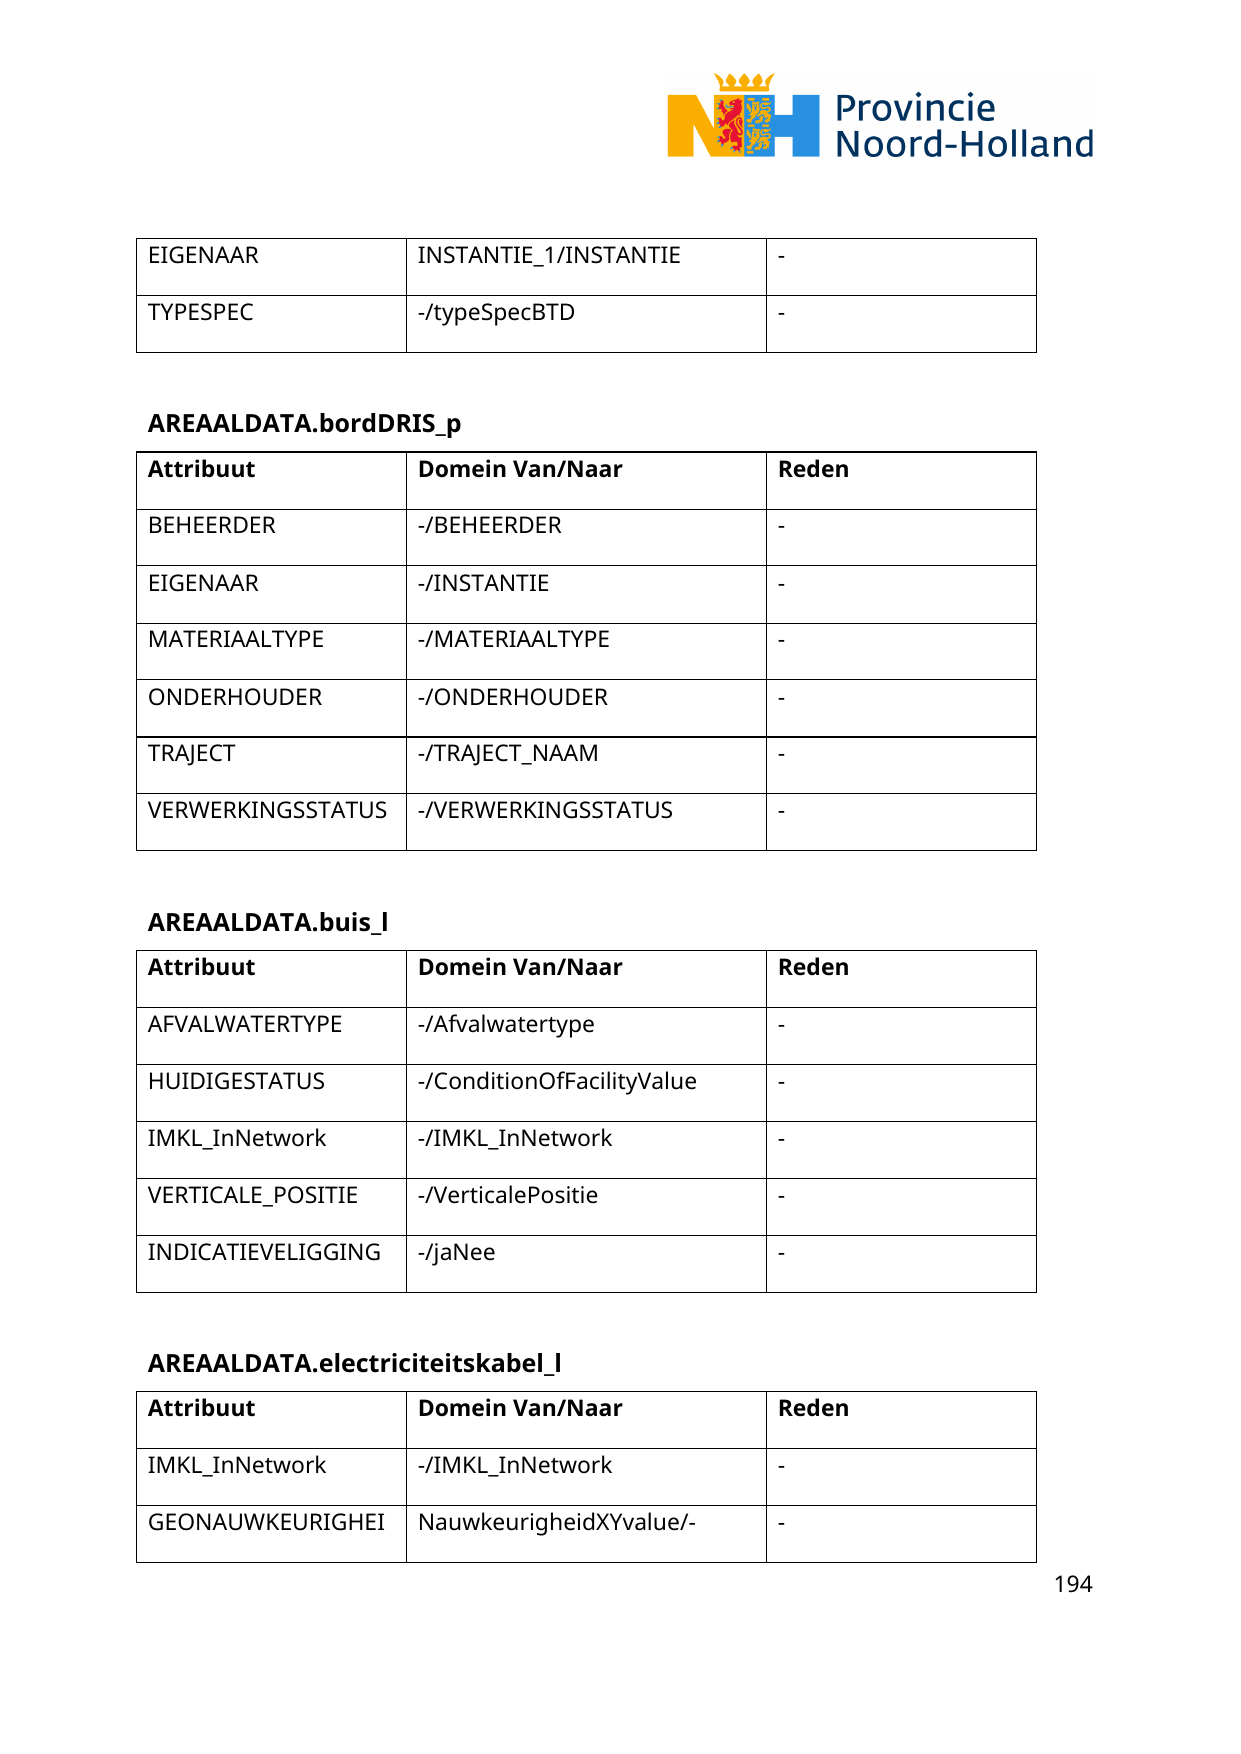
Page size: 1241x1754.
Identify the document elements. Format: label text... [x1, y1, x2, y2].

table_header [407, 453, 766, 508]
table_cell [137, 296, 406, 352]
subtitle AREAALDATA.buis_l [148, 904, 1093, 938]
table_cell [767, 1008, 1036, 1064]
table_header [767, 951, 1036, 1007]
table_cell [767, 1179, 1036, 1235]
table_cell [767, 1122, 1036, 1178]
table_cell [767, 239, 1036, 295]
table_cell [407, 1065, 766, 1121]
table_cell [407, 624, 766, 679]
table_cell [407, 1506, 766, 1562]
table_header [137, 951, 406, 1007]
subtitle AREAALDATA.bordDRIS_p [148, 406, 1093, 440]
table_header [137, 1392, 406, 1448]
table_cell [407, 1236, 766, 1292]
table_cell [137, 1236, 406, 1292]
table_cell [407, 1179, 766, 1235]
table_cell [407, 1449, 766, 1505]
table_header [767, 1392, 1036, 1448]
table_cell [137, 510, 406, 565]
subtitle AREAALDATA.electriciteitskabel_l [148, 1346, 1093, 1380]
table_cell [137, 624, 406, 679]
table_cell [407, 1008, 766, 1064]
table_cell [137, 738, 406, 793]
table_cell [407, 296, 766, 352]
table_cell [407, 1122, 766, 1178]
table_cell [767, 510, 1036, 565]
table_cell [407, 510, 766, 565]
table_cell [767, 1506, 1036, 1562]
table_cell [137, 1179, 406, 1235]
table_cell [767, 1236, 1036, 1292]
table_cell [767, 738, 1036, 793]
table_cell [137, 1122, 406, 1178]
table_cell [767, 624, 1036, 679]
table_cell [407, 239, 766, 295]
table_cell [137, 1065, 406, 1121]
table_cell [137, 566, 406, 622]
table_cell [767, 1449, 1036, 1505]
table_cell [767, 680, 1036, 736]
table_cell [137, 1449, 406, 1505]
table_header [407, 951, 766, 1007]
picture [667, 73, 1093, 157]
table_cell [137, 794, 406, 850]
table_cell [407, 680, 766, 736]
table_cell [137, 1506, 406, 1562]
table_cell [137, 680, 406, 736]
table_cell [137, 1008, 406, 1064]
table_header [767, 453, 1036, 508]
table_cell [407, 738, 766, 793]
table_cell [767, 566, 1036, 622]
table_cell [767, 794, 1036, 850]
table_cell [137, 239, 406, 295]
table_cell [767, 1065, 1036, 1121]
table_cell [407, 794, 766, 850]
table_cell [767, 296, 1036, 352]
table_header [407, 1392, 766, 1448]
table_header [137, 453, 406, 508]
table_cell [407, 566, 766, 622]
